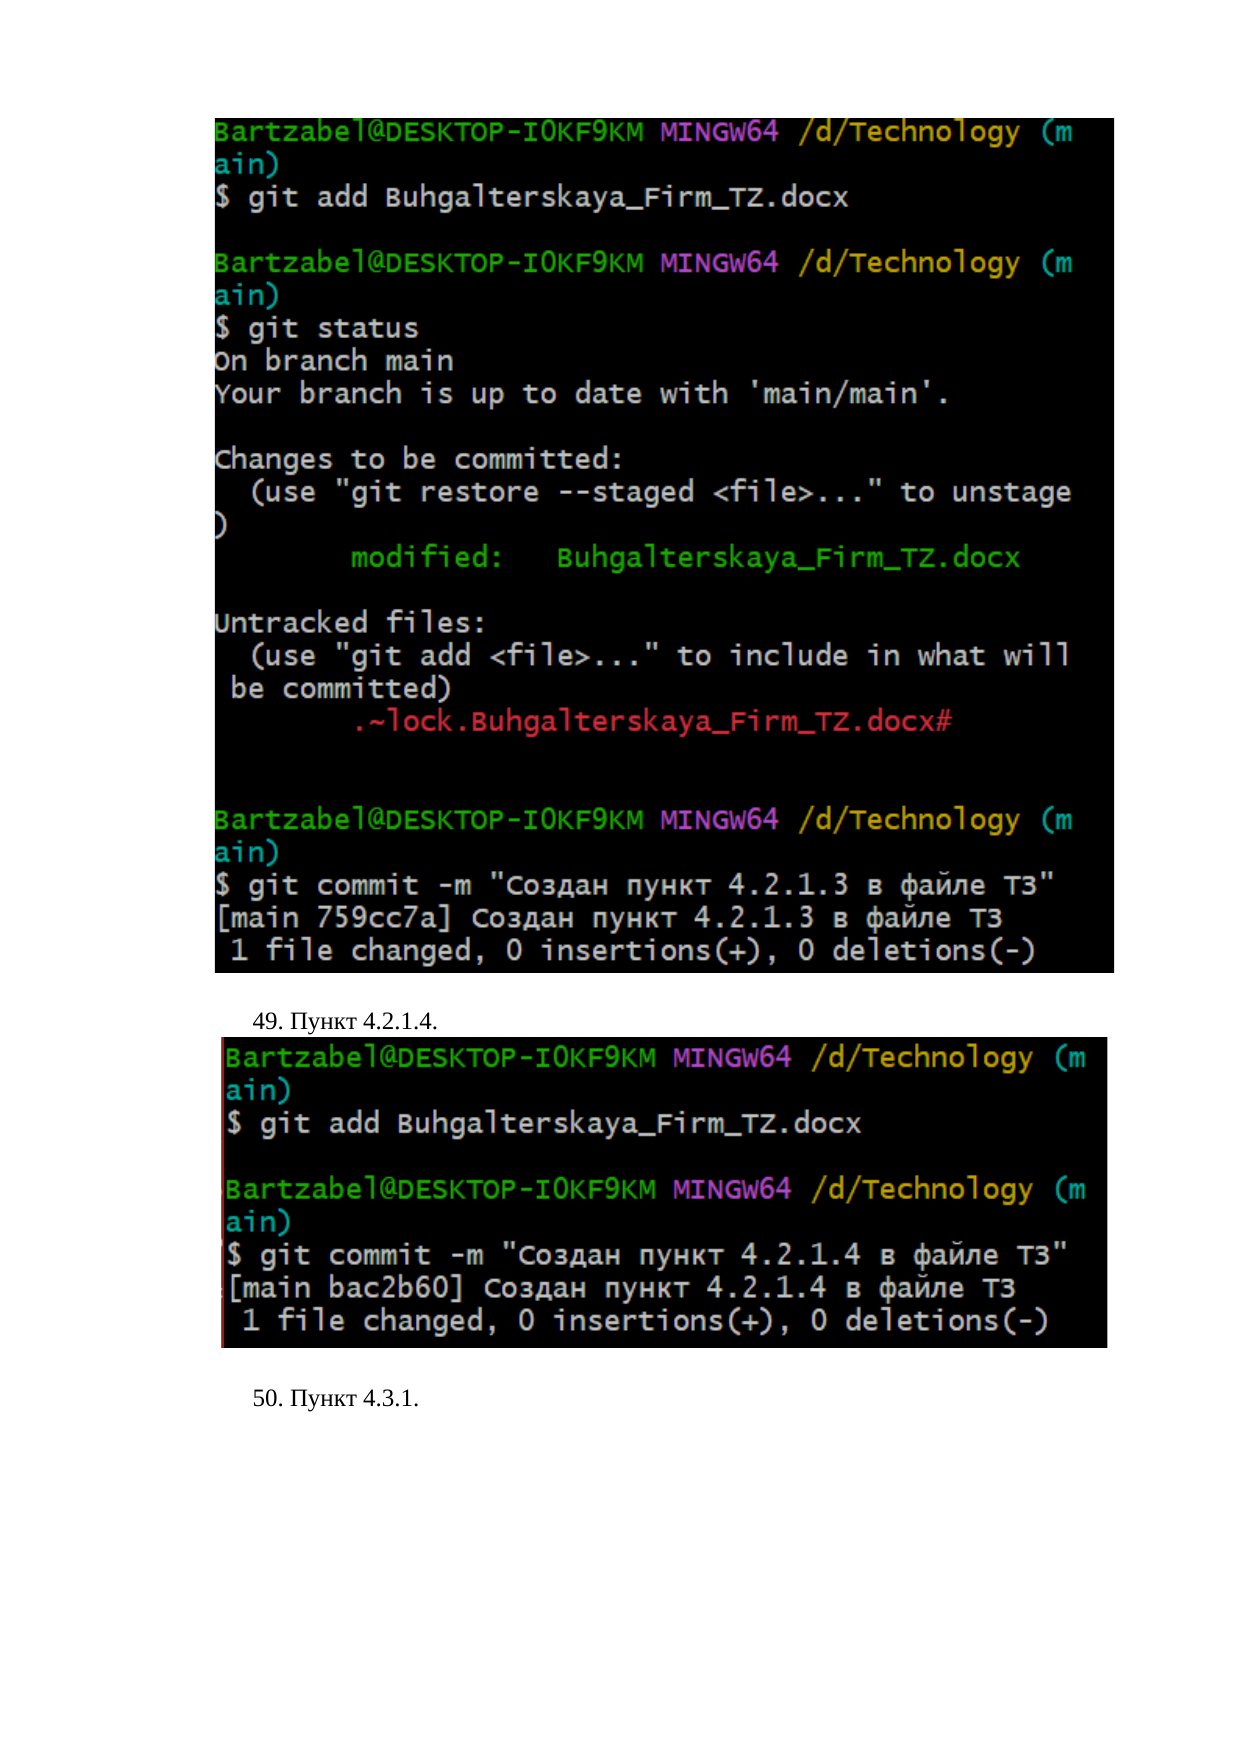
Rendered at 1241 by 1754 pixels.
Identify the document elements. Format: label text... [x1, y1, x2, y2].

picture [214, 118, 1115, 973]
list 49. Пункт 4.2.1.4. [252, 1006, 1152, 1034]
picture [221, 1037, 1108, 1348]
list 50. Пункт 4.3.1. [252, 1383, 1152, 1412]
